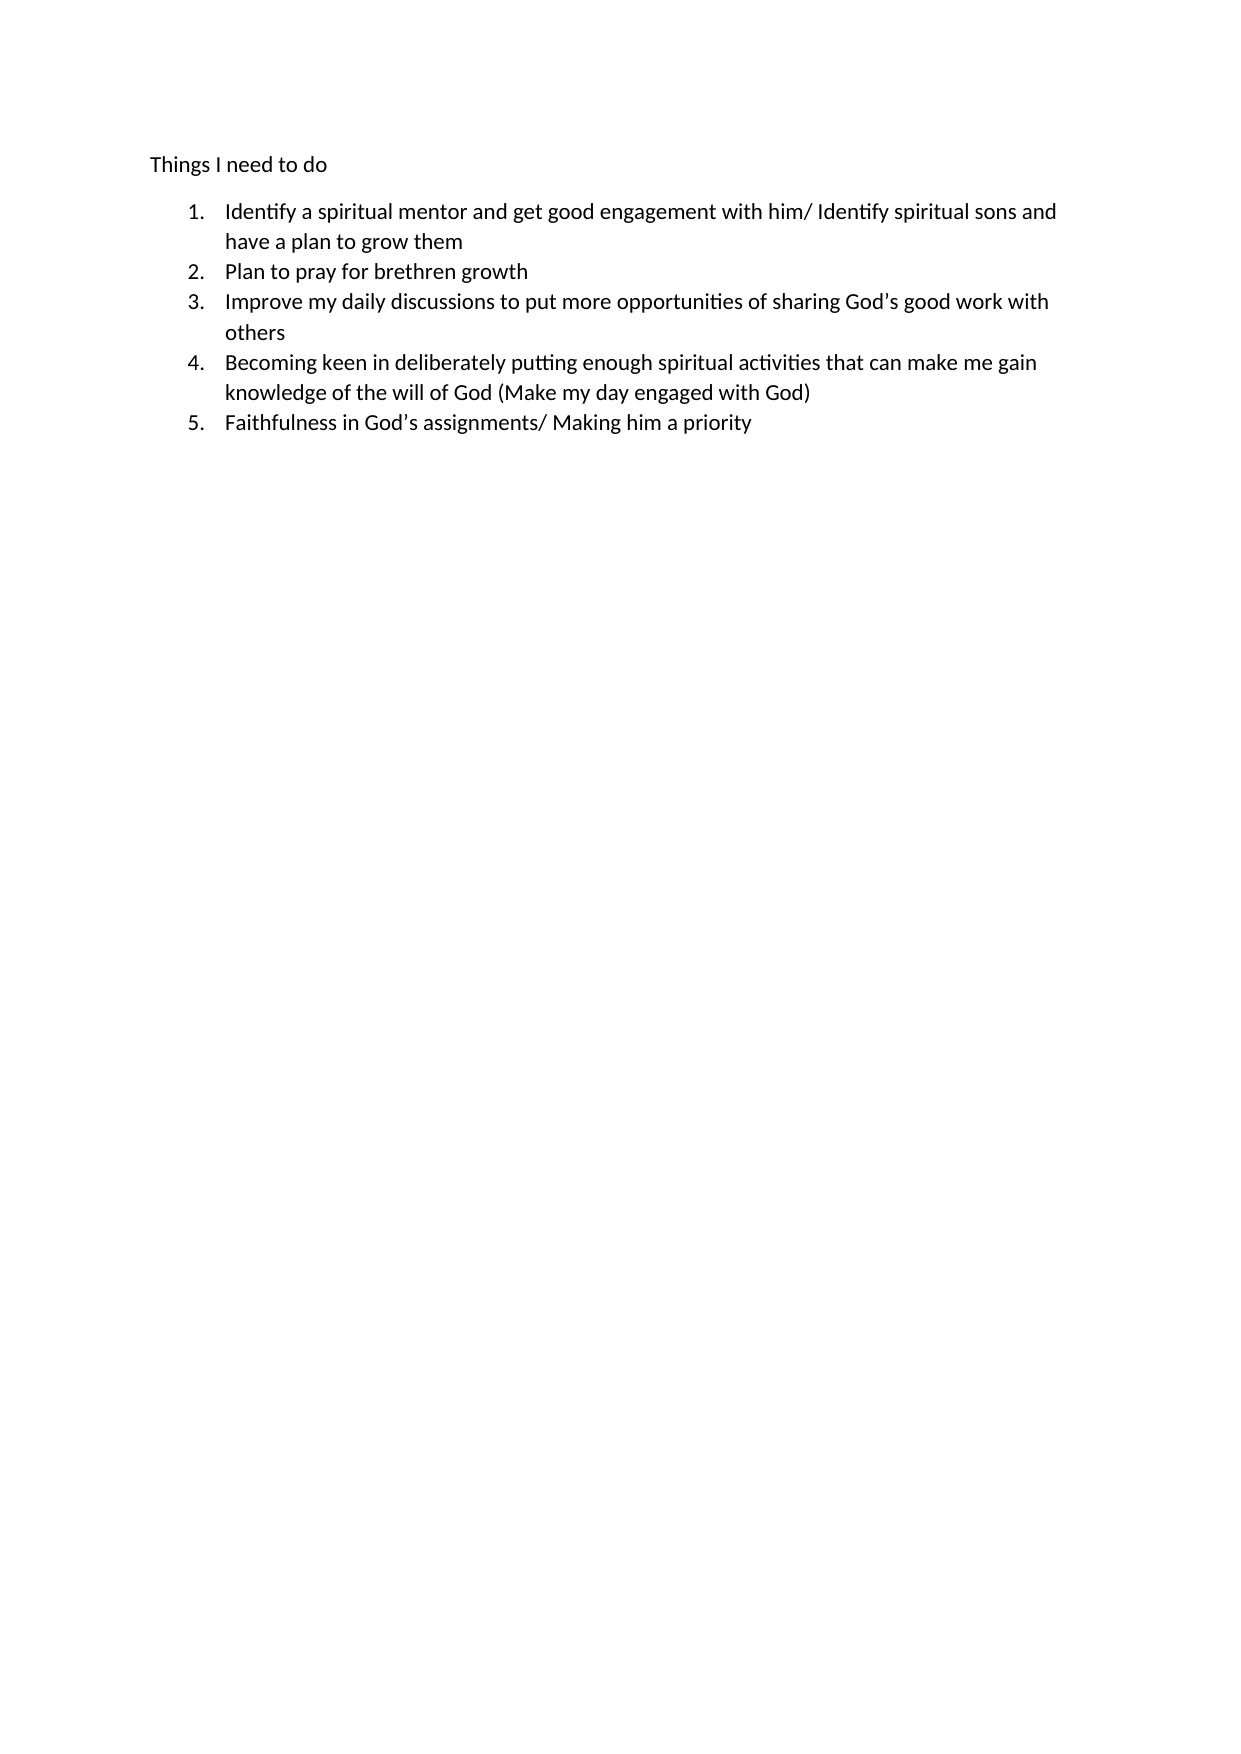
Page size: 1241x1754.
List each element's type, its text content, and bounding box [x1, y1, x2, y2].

list Becoming keen in deliberately putting enough spiritual activities that can make me gain knowledge of the will of God (Make my day engaged with God) [187, 348, 1090, 406]
list Faithfulness in God’s assignments/ Making him a priority [187, 408, 1090, 436]
list Plan to pray for brethren growth [187, 257, 1090, 285]
list Improve my daily discussions to put more opportunities of sharing God’s good work with others [187, 287, 1090, 346]
text Things I need to do [150, 150, 1090, 178]
list Identify a spiritual mentor and get good engagement with him/ Identify spiritual sons and have a plan to grow them [187, 197, 1090, 255]
